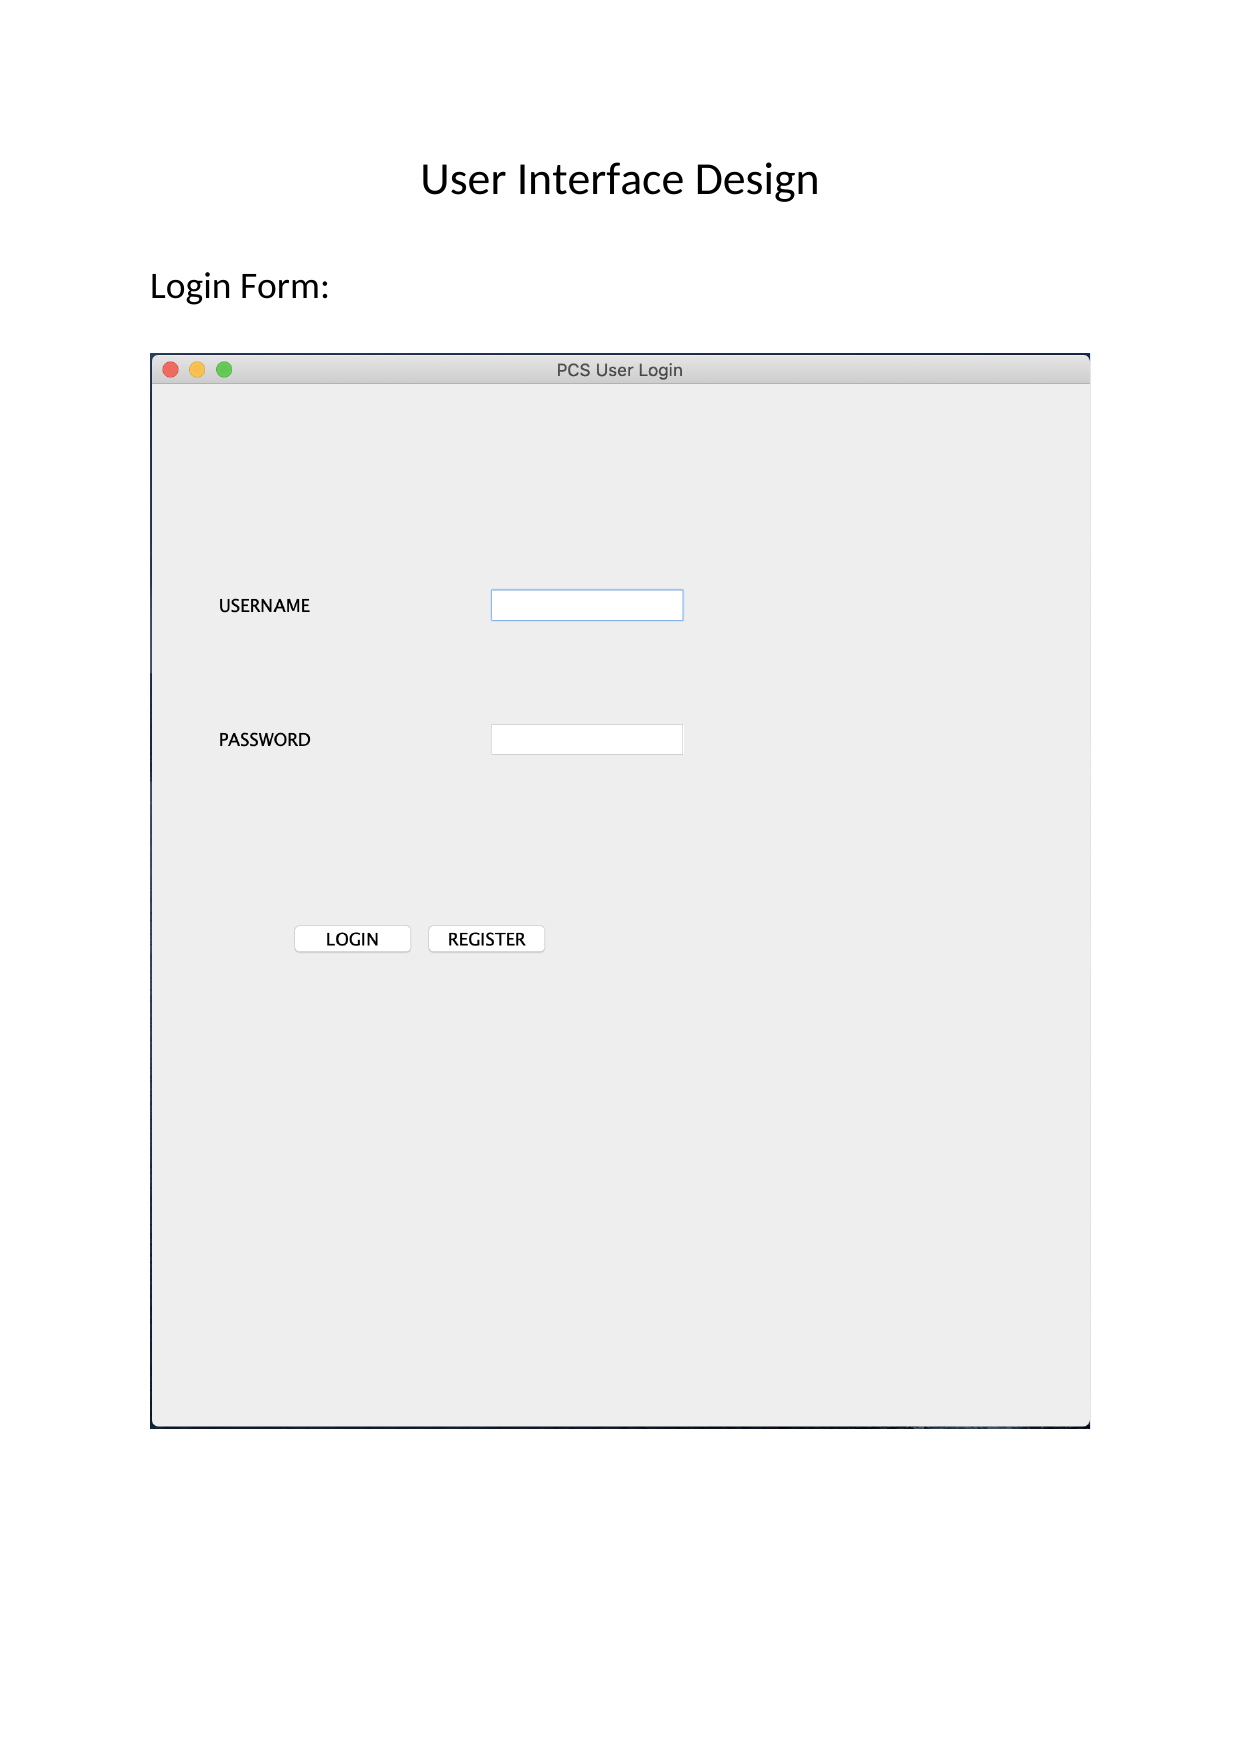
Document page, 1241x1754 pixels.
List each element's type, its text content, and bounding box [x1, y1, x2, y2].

picture [150, 353, 1091, 1429]
text User Interface Design [150, 150, 1090, 206]
text Login Form: [150, 262, 1090, 308]
